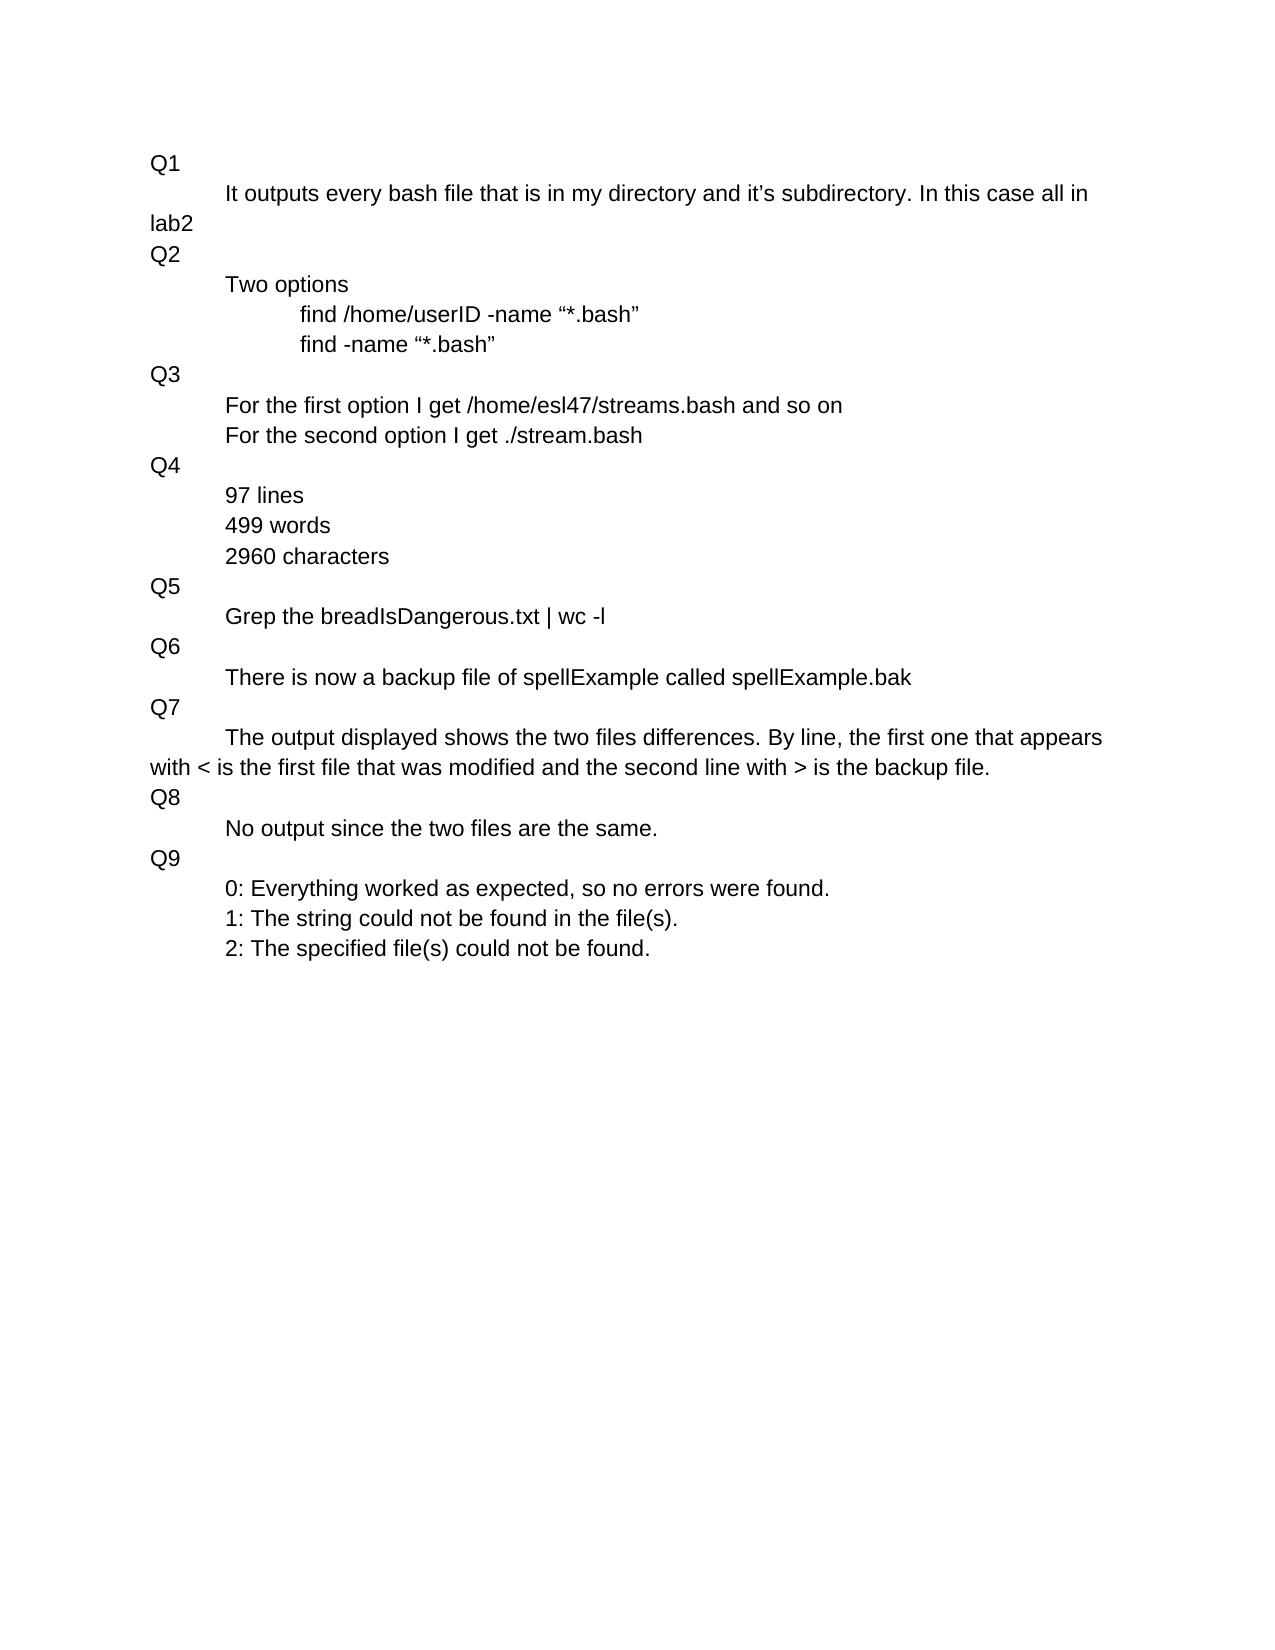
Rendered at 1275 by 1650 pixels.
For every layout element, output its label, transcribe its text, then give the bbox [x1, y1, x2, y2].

text Q2 [150, 241, 1125, 267]
text 499 words [150, 512, 1125, 539]
text 1: The string could not be found in the file(s). [150, 905, 1125, 932]
text There is now a backup file of spellExample called spellExample.bak [150, 663, 1125, 690]
text Q7 [150, 694, 1125, 720]
text Grep the breadIsDangerous.txt | wc -l [150, 603, 1125, 629]
text 2960 characters [150, 543, 1125, 569]
text Two options [225, 271, 1125, 297]
text 97 lines [150, 482, 1125, 509]
text It outputs every bash file that is in my directory and it’s subdirectory. In this case all in lab2 [150, 180, 1125, 237]
text Q9 [150, 845, 1125, 871]
text find /home/userID -name “*.bash” find -name “*.bash” [225, 301, 1125, 358]
text 2: The specified file(s) could not be found. [150, 935, 1125, 962]
text Q4 [150, 452, 1125, 478]
text For the first option I get /home/esl47/streams.bash and so on [150, 392, 1125, 418]
text 0: Everything worked as expected, so no errors were found. [150, 875, 1125, 901]
text Q8 [150, 784, 1125, 811]
text Q3 [150, 361, 1125, 388]
text For the second option I get ./stream.bash [150, 422, 1125, 448]
text Q6 [150, 633, 1125, 660]
text No output since the two files are the same. [150, 814, 1125, 841]
text The output displayed shows the two files differences. By line, the first one that appears with < is the first file that was modified and the second line with > is the backup file. [150, 724, 1125, 781]
text Q1 [150, 150, 1125, 176]
text Q5 [150, 573, 1125, 599]
